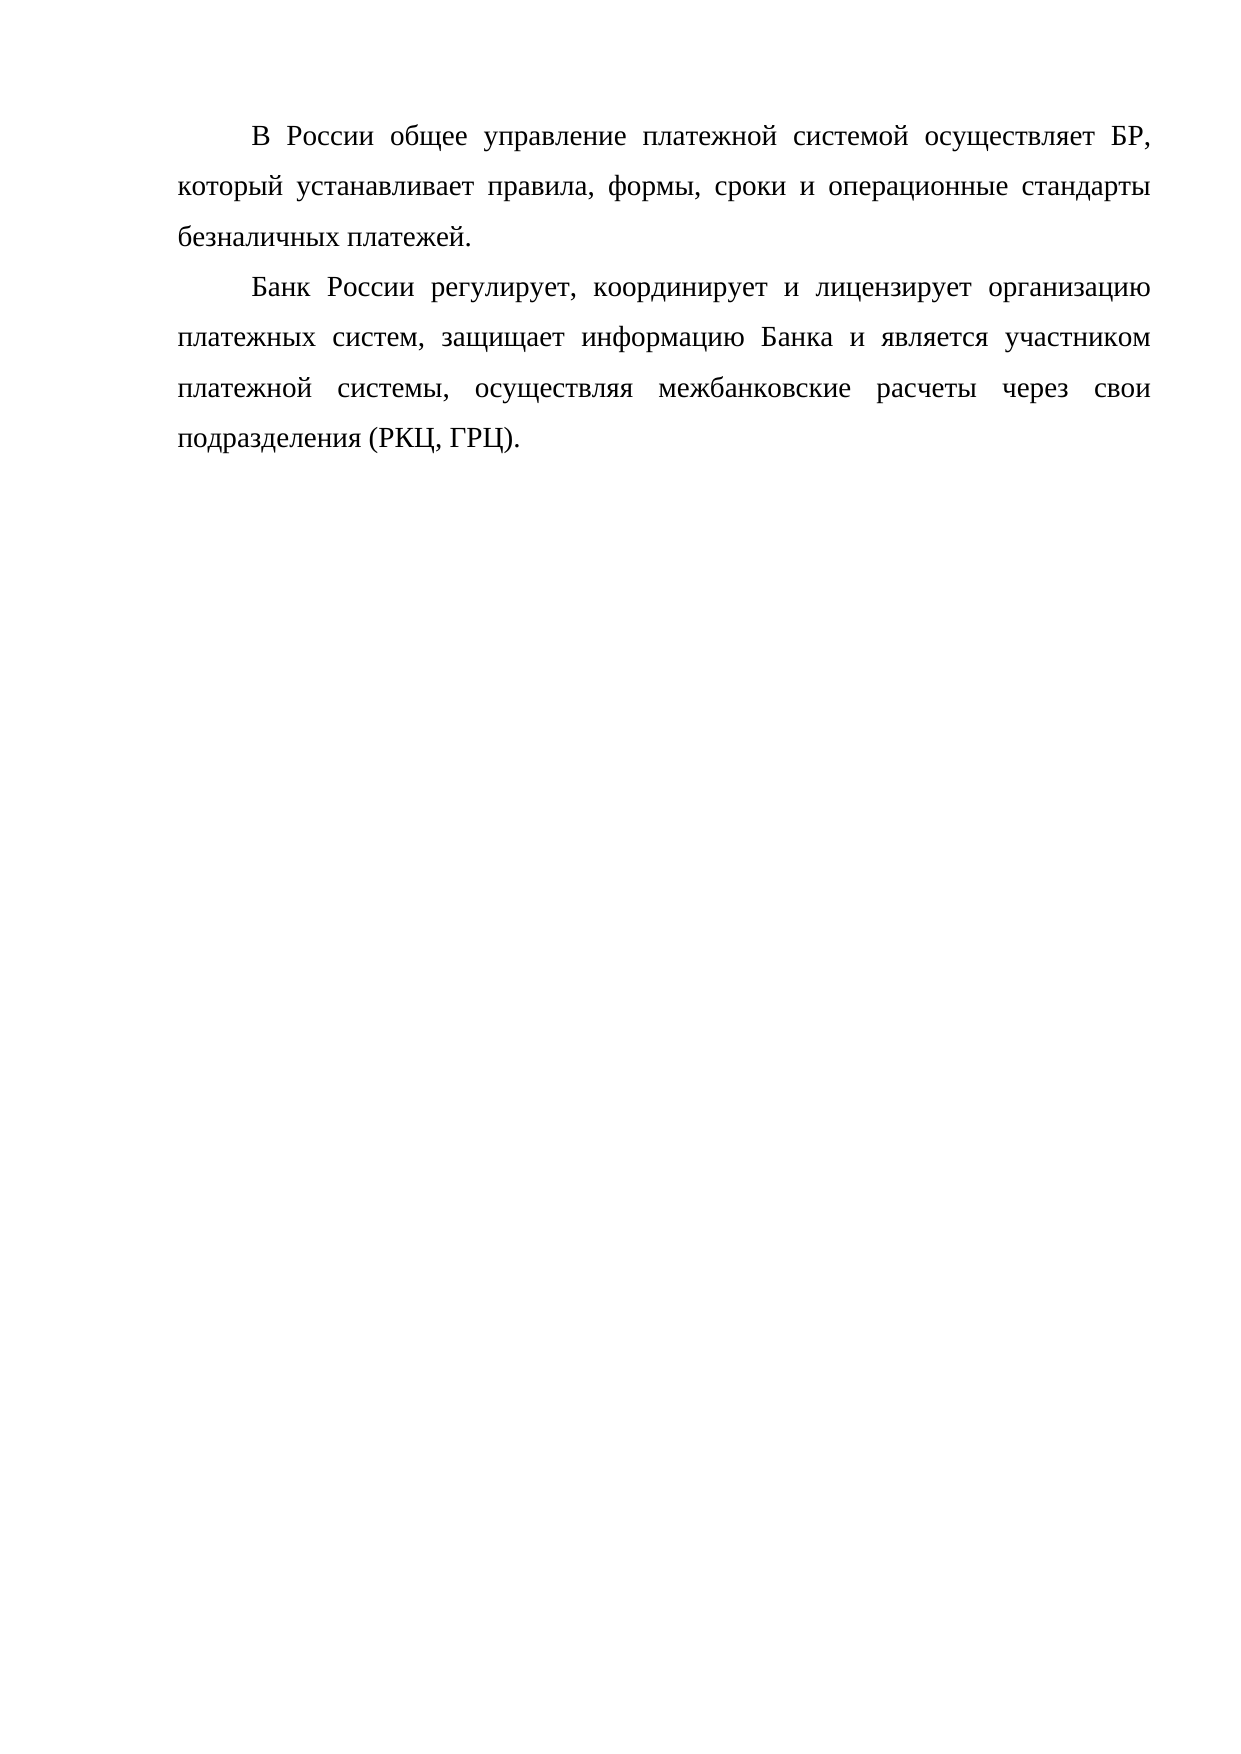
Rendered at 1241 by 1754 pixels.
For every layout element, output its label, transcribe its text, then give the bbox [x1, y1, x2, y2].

text Банк России регулирует, координирует и лицензирует организацию платежных систем, защищает информацию Банка и является участником платежной системы, осуществляя межбанковские расчеты через свои подразделения (РКЦ, ГРЦ). [177, 269, 1152, 453]
text В России общее управление платежной системой осуществляет БР, который устанавливает правила, формы, сроки и операционные стандарты безналичных платежей. [177, 118, 1152, 252]
